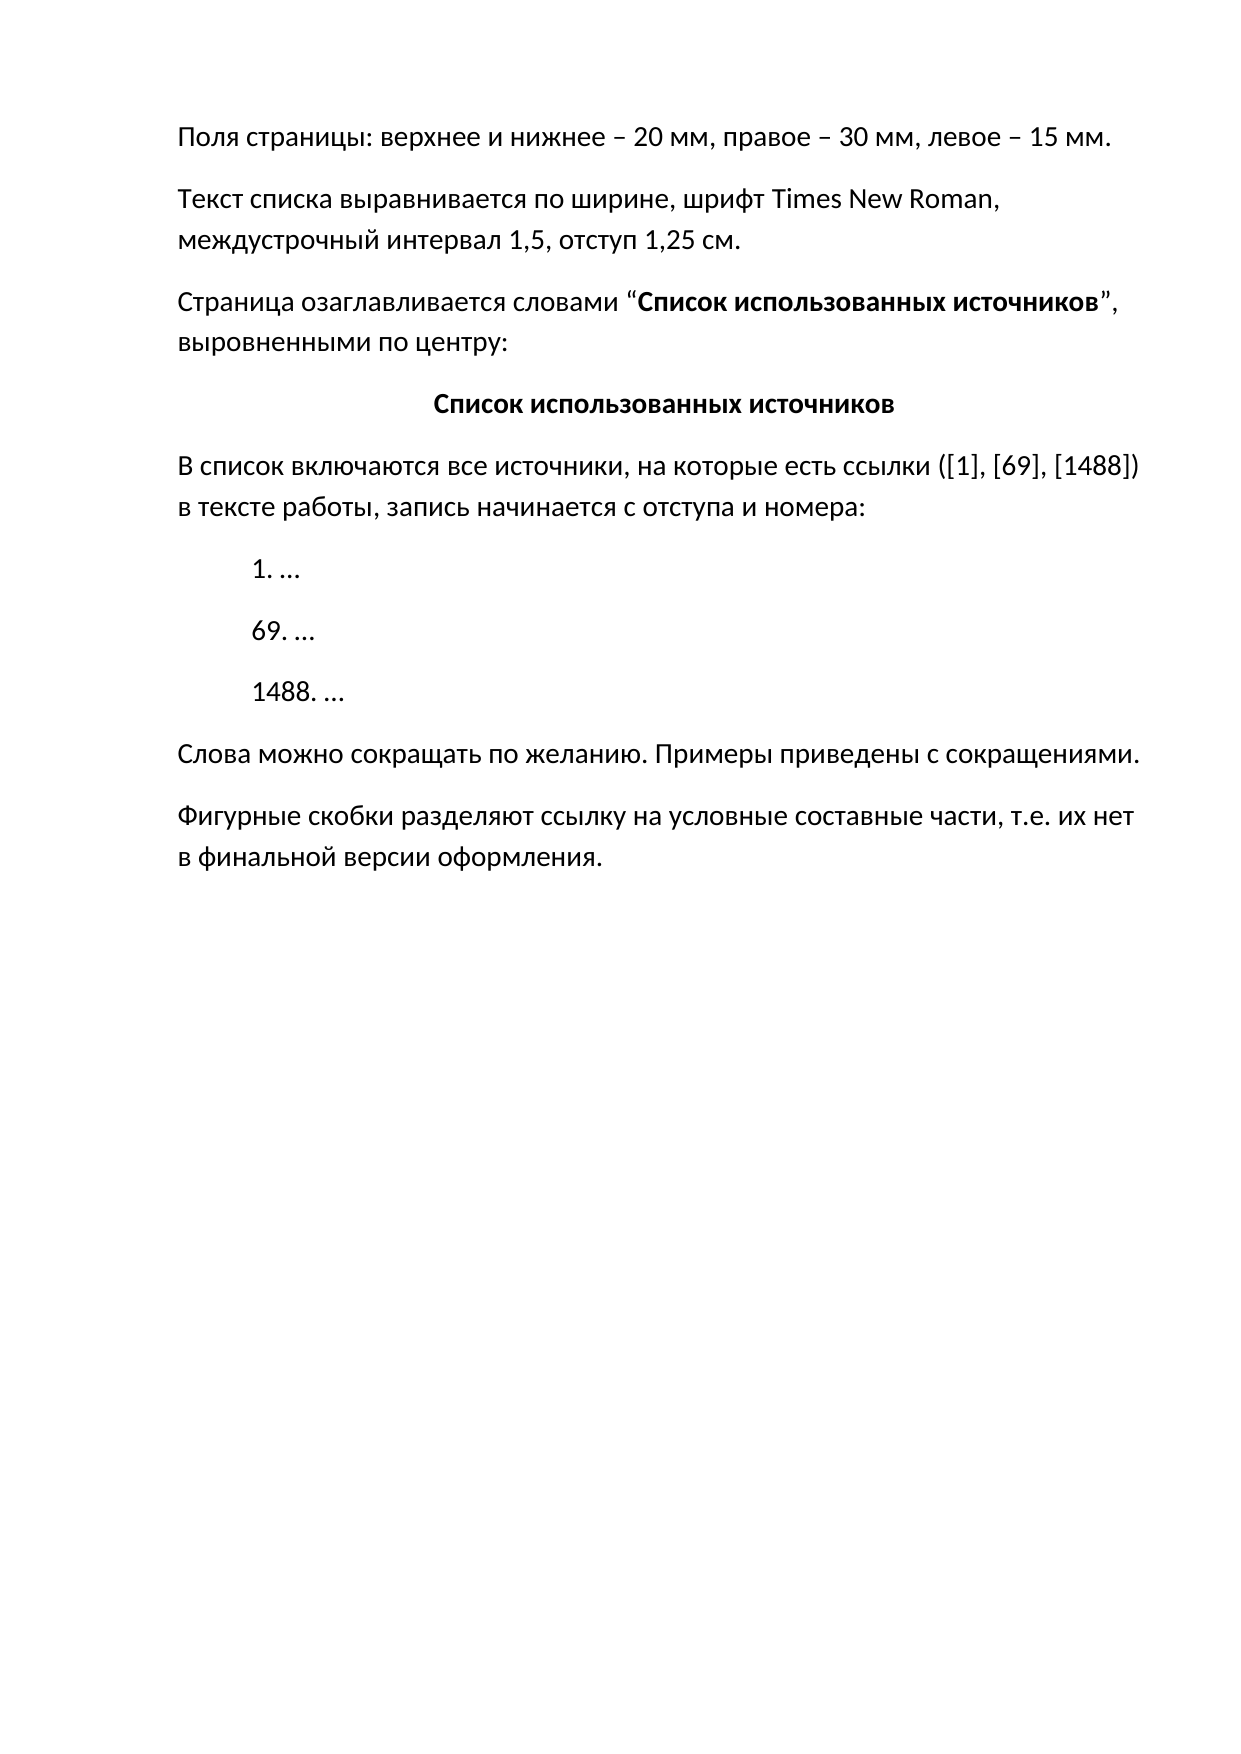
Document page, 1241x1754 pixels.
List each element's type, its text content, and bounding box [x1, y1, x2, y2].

text Фигурные скобки разделяют ссылку на условные составные части, т.е. их нет в финальной версии оформления. [177, 797, 1152, 873]
text 69. … [251, 612, 1152, 647]
text Текст списка выравнивается по ширине, шрифт Times New Roman, междустрочный интервал 1,5, отступ 1,25 см. [177, 180, 1152, 256]
text Поля страницы: верхнее и нижнее – 20 мм, правое – 30 мм, левое – 15 мм. [177, 118, 1152, 154]
text 1. … [251, 550, 1152, 585]
text Слова можно сокращать по желанию. Примеры приведены с сокращениями. [177, 735, 1152, 771]
text 1488. … [251, 673, 1152, 709]
text В список включаются все источники, на которые есть ссылки ([1], [69], [1488]) в тексте работы, запись начинается с отступа и номера: [177, 447, 1152, 524]
text Страница озаглавливается словами “Список использованных источников”, выровненными по центру: [177, 283, 1152, 359]
text Список использованных источников [177, 385, 1152, 421]
